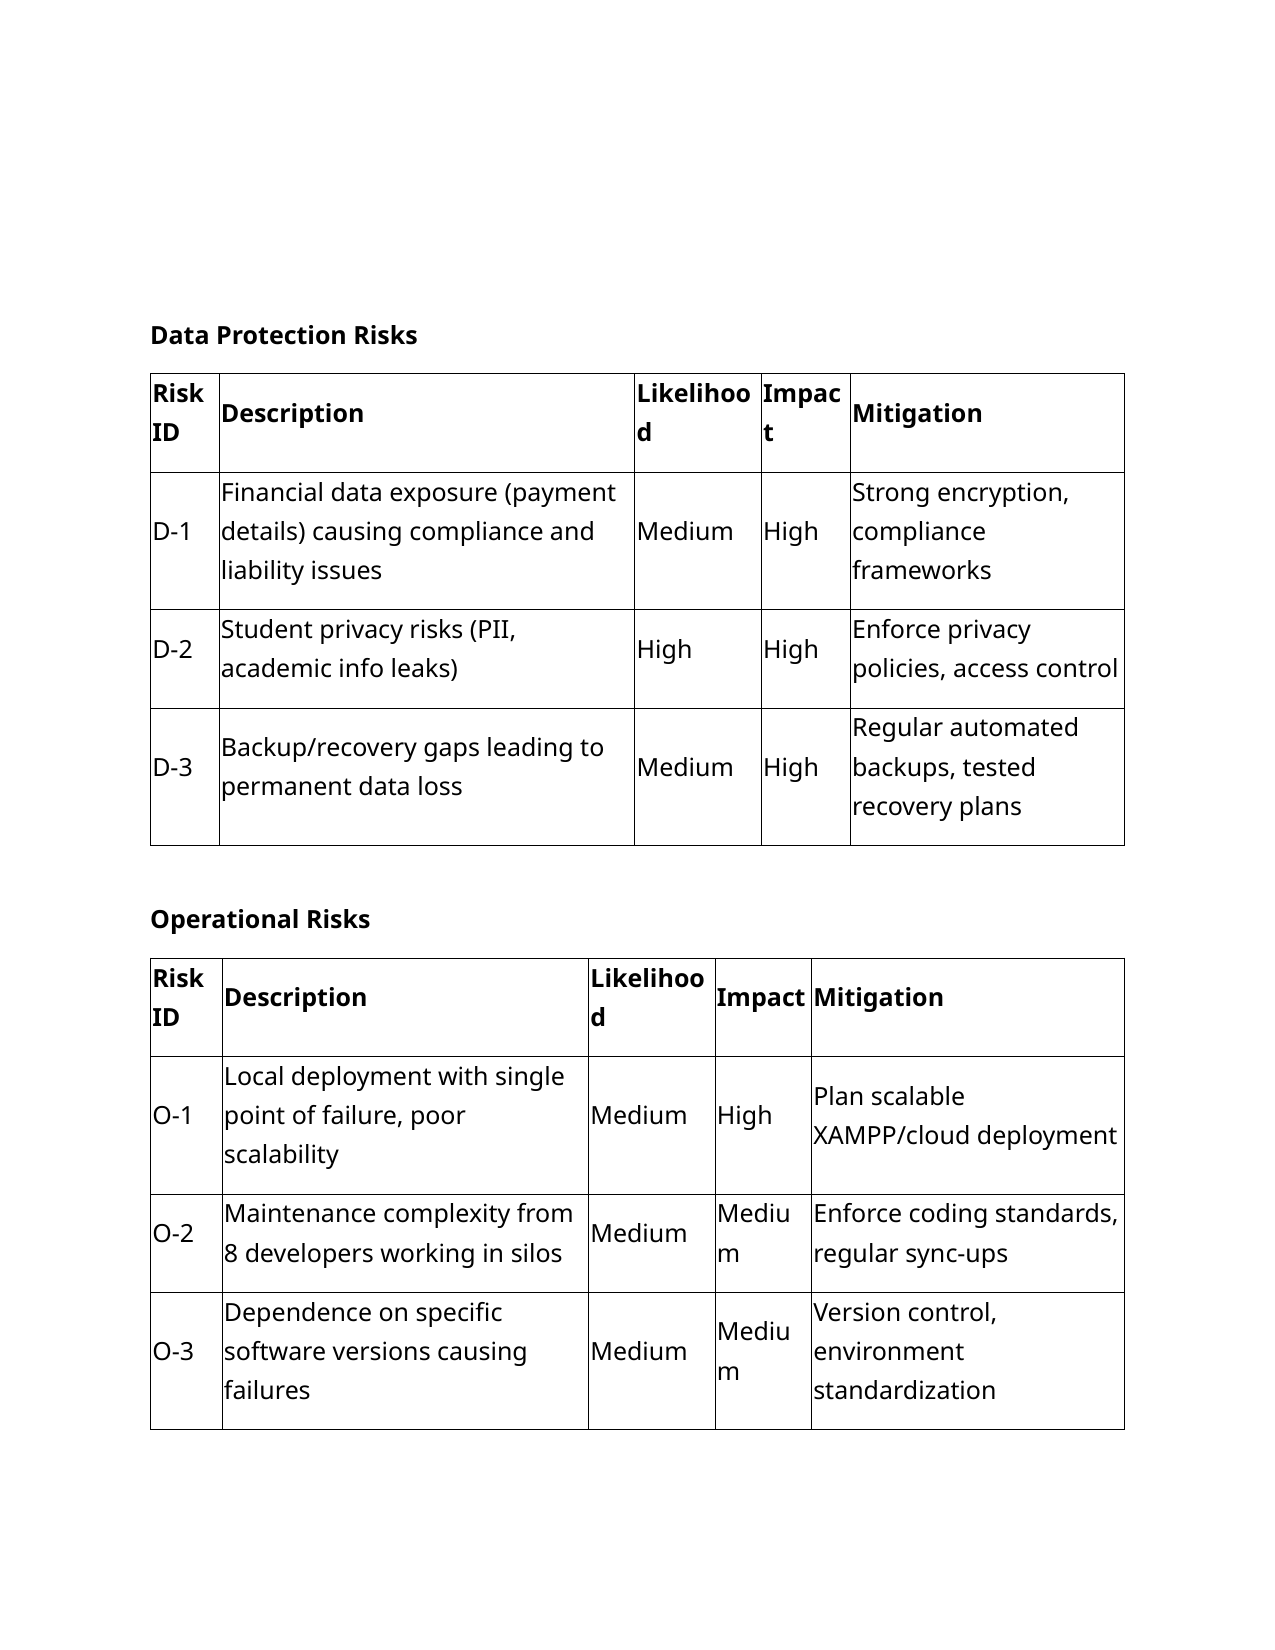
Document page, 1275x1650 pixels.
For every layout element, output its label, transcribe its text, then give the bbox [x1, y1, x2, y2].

table_cell Enforce privacy policies, access control [851, 610, 1124, 707]
text Operational Risks [150, 902, 1125, 936]
table_header Impact [716, 959, 811, 1056]
table_cell Medium [589, 1195, 715, 1292]
table_cell Medium [716, 1195, 811, 1292]
table_cell O-2 [151, 1195, 222, 1292]
table_cell Financial data exposure (payment details) causing compliance and liability issues [220, 473, 634, 609]
table_header Risk ID [151, 374, 219, 472]
table_cell Backup/recovery gaps leading to permanent data loss [220, 709, 634, 845]
table_header Likelihood [589, 959, 715, 1056]
table_cell Medium [589, 1057, 715, 1193]
table_header Mitigation [812, 959, 1124, 1056]
table_cell Enforce coding standards, regular sync-ups [812, 1195, 1124, 1292]
table_cell Medium [635, 473, 761, 609]
table_header Mitigation [851, 374, 1124, 472]
text Data Protection Risks [150, 317, 1125, 352]
table_cell Dependence on specific software versions causing failures [223, 1293, 588, 1429]
table_header Description [220, 374, 634, 472]
table_cell Medium [635, 709, 761, 845]
table_cell Version control, environment standardization [812, 1293, 1124, 1429]
table_header Likelihood [635, 374, 761, 472]
table_cell Plan scalable XAMPP/cloud deployment [812, 1057, 1124, 1193]
table_cell Strong encryption, compliance frameworks [851, 473, 1124, 609]
table_cell Medium [589, 1293, 715, 1429]
table_cell Local deployment with single point of failure, poor scalability [223, 1057, 588, 1193]
table_cell O-1 [151, 1057, 222, 1193]
table_cell Regular automated backups, tested recovery plans [851, 709, 1124, 845]
table_cell Medium [716, 1293, 811, 1429]
table_cell D-3 [151, 709, 219, 845]
table_header Risk ID [151, 959, 222, 1056]
table_cell Maintenance complexity from 8 developers working in silos [223, 1195, 588, 1292]
table_header Description [223, 959, 588, 1056]
table_cell D-2 [151, 610, 219, 707]
table_cell High [716, 1057, 811, 1193]
table_cell D-1 [151, 473, 219, 609]
table_cell High [762, 473, 850, 609]
table_cell High [635, 610, 761, 707]
table_cell High [762, 610, 850, 707]
table_cell High [762, 709, 850, 845]
table_cell Student privacy risks (PII, academic info leaks) [220, 610, 634, 707]
table_cell O-3 [151, 1293, 222, 1429]
table_header Impact [762, 374, 850, 472]
